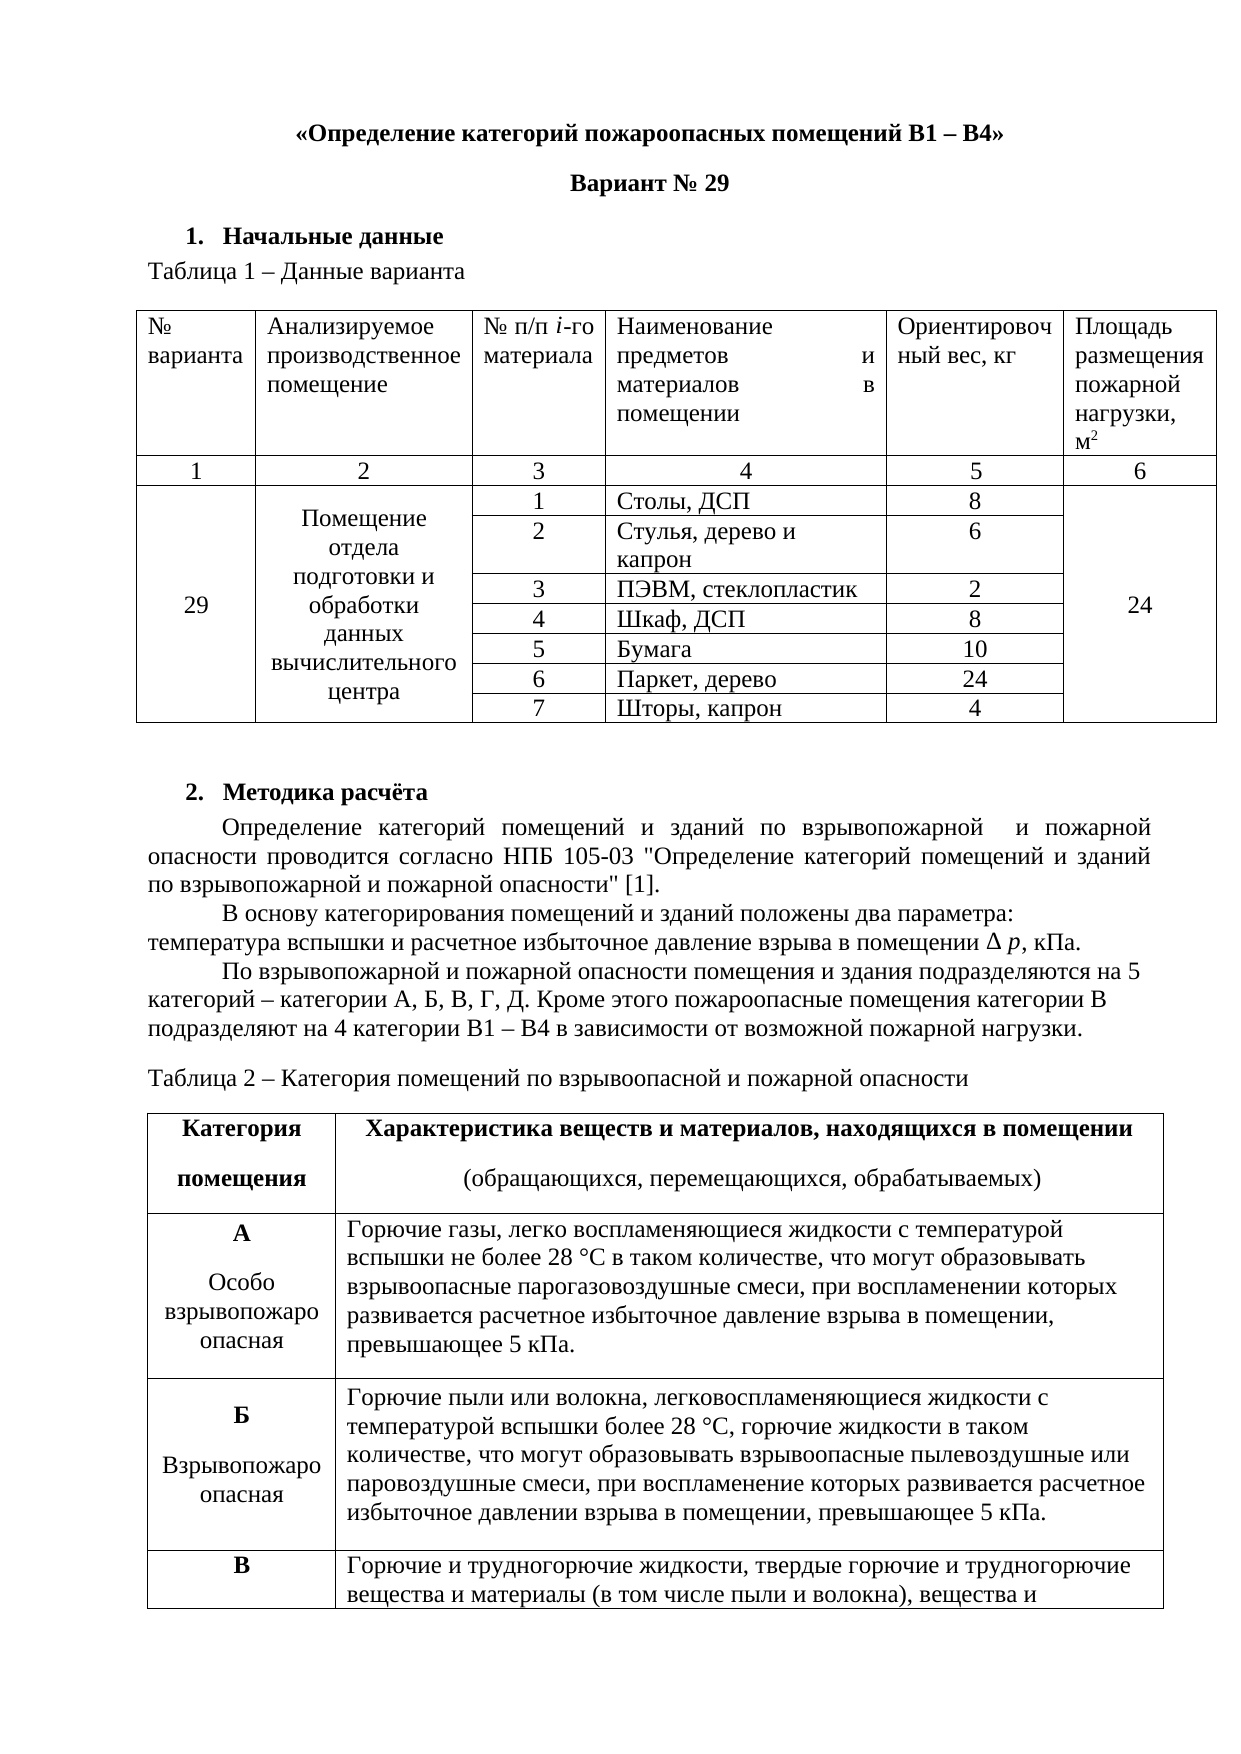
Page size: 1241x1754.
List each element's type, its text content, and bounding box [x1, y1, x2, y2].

table_cell Бумага [606, 634, 886, 663]
table_cell 8 [887, 486, 1063, 515]
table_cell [148, 1551, 335, 1608]
table_cell Помещение отдела подготовки и обработки данных вычислительного центра [256, 486, 472, 722]
table_cell 4 [606, 456, 886, 485]
text В основу категорирования помещений и зданий положены два параметра: температура вспышки и расчетное избыточное давление взрыва в помещении , кПа. [148, 898, 1152, 956]
table_cell 6 [1064, 456, 1216, 485]
table_cell 29 [137, 486, 255, 722]
table_cell Столы, ДСП [606, 486, 886, 515]
table_cell 24 [1064, 486, 1216, 722]
table_cell Шторы, капрон [606, 694, 886, 722]
table_cell 24 [887, 664, 1063, 692]
table_cell 4 [473, 604, 605, 633]
table_cell 5 [887, 456, 1063, 485]
table_cell Горючие газы, легко воспламеняющиеся жидкости с температурой вспышки не более 28 °С в таком количестве, что могут образовывать взрывоопасные парогазовоздушные смеси, при воспламенении которых развивается расчетное избыточное давление взрыва в помещении, превышающее 5 кПа. [336, 1214, 1163, 1378]
table_cell 8 [887, 604, 1063, 633]
table_cell 5 [473, 634, 605, 663]
table_cell 3 [473, 456, 605, 485]
table_header Анализируемое производственное помещение [256, 311, 472, 455]
subtitle Начальные данные [185, 221, 1152, 250]
table_cell Б Взрывопожароопасная [148, 1379, 335, 1549]
table_header Наименование предметов и материалов в помещении [606, 311, 886, 455]
text Определение категорий помещений и зданий по взрывопожарной и пожарной опасности проводится согласно НПБ 105-03 "Определение категорий помещений и зданий по взрывопожарной и пожарной опасности" [1]. [148, 812, 1152, 898]
table_header Категория помещения [148, 1114, 335, 1213]
text «Определение категорий пожароопасных помещений В1 – В4» [148, 118, 1152, 147]
table_cell 2 [473, 516, 605, 573]
table_header Характеристика веществ и материалов, находящихся в помещении (обращающихся, перемещающихся, обрабатываемых) [336, 1114, 1163, 1213]
table_cell 2 [887, 574, 1063, 603]
table_cell 1 [137, 456, 255, 485]
table_header Площадь размещения пожарной нагрузки, м2 [1064, 311, 1216, 455]
subtitle Методика расчёта [185, 777, 1152, 806]
table_cell Паркет, дерево [606, 664, 886, 692]
table_cell 2 [256, 456, 472, 485]
table_cell 6 [473, 664, 605, 692]
table_cell Горючие пыли или волокна, легковоспламеняющиеся жидкости с температурой вспышки более 28 °С, горючие жидкости в таком количестве, что могут образовывать взрывоопасные пылевоздушные или паровоздушные смеси, при воспламенение которых развивается расчетное избыточное давлении взрыва в помещении, превышающее 5 кПа. [336, 1379, 1163, 1549]
table_cell 1 [473, 486, 605, 515]
text Вариант № 29 [148, 168, 1152, 196]
table_cell 4 [887, 694, 1063, 722]
text Таблица 1 – Данные варианта [148, 256, 1152, 285]
table_cell Стулья, дерево и капрон [606, 516, 886, 573]
table_cell 10 [887, 634, 1063, 663]
table_cell 6 [887, 516, 1063, 573]
table_header № п/п -го материала [473, 311, 605, 455]
table_cell 7 [473, 694, 605, 722]
table_header Ориентировочный вес, кг [887, 311, 1063, 455]
table_cell Шкаф, ДСП [606, 604, 886, 633]
text Таблица 2 – Категория помещений по взрывоопасной и пожарной опасности [148, 1063, 1152, 1092]
table_cell ПЭВМ, стеклопластик [606, 574, 886, 603]
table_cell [336, 1551, 1163, 1608]
table_header № варианта [137, 311, 255, 455]
text По взрывопожарной и пожарной опасности помещения и здания подразделяются на 5 категорий – категории А, Б, В, Г, Д. Кроме этого пожароопасные помещения категории В подразделяют на 4 категории В1 – В4 в зависимости от возможной пожарной нагрузки. [148, 956, 1152, 1042]
table_cell А Особо взрывопожароопасная [148, 1214, 335, 1378]
table_cell 3 [473, 574, 605, 603]
